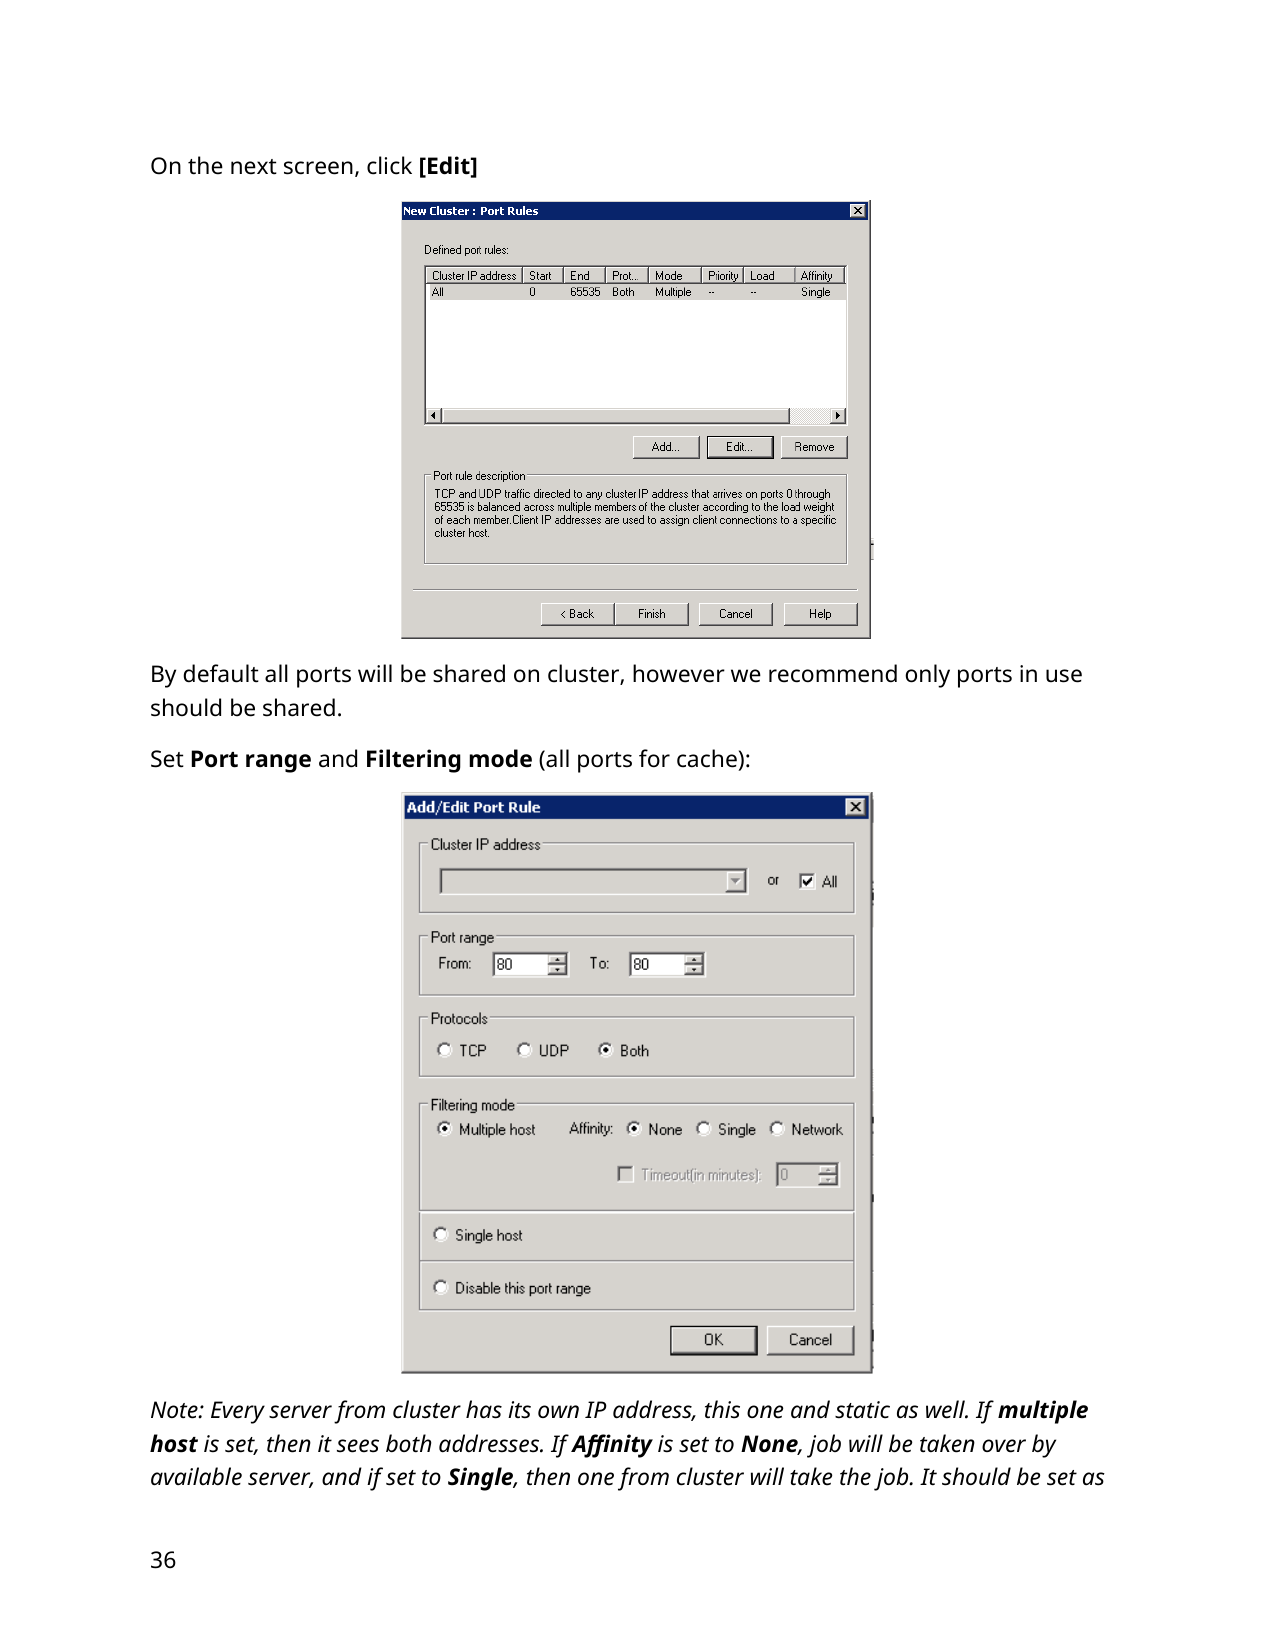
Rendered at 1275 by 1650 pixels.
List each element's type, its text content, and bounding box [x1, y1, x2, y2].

picture [401, 792, 874, 1375]
picture [401, 200, 874, 640]
text By default all ports will be shared on cluster, however we recommend only ports in use should be shared. [150, 658, 1125, 723]
text On the next screen, click [Edit] [150, 150, 1125, 181]
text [150, 1394, 1125, 1492]
text Set Port range and Filtering mode (all ports for cache): [150, 742, 1125, 774]
